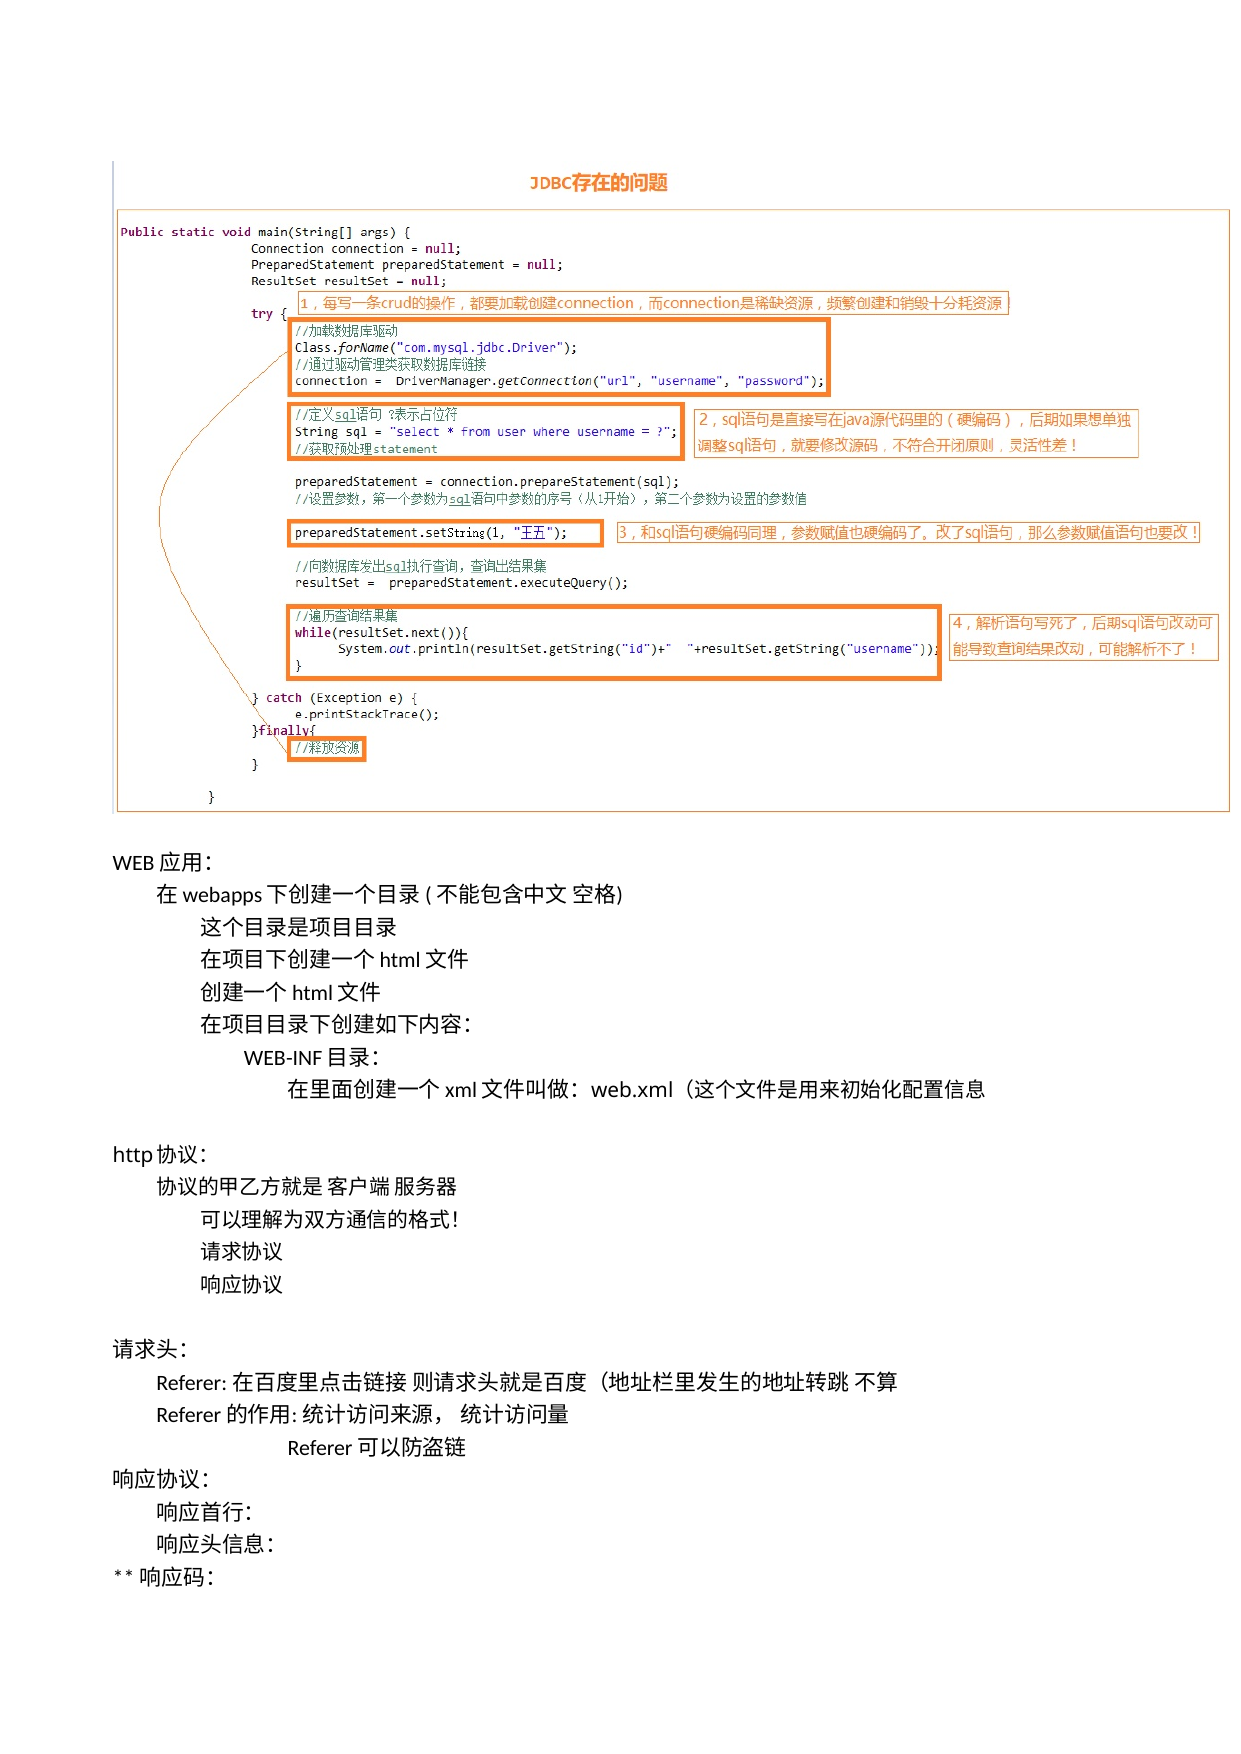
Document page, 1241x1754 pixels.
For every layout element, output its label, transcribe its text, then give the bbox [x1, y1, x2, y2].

text http 协议： [112, 1137, 1128, 1169]
text WEB 应用： [112, 844, 1128, 877]
text 在项目目录下创建如下内容： [112, 1007, 1128, 1039]
text 这个目录是项目目录 [112, 909, 1128, 942]
text 响应协议 [112, 1267, 1128, 1299]
text 在webapps下创建一个目录 ( 不能包含中文 空格) [112, 877, 1128, 909]
picture [112, 161, 1236, 814]
text 在项目下创建一个html文件 [112, 942, 1128, 974]
text 响应头信息： [112, 1527, 1128, 1559]
text 请求头： [112, 1332, 1128, 1364]
text 请求协议 [112, 1234, 1128, 1267]
text 可以理解为双方通信的格式！ [112, 1202, 1128, 1234]
text 响应协议： [112, 1462, 1128, 1494]
text Referer可以防盗链 [112, 1429, 1128, 1462]
text WEB-INF目录： [112, 1039, 1128, 1072]
text Referer的作用: 统计访问来源， 统计访问量 [112, 1397, 1128, 1429]
text 协议的甲乙方就是 客户端 服务器 [112, 1169, 1128, 1202]
text 响应首行： [112, 1494, 1128, 1527]
text 在里面创建一个xml文件叫做：web.xml（这个文件是用来初始化配置信息 [112, 1072, 1128, 1104]
text ** 响应码： [112, 1559, 1128, 1592]
text Referer: 在百度里点击链接 则请求头就是百度（地址栏里发生的地址转跳 不算 [112, 1364, 1128, 1397]
text 创建一个html文件 [112, 974, 1128, 1007]
